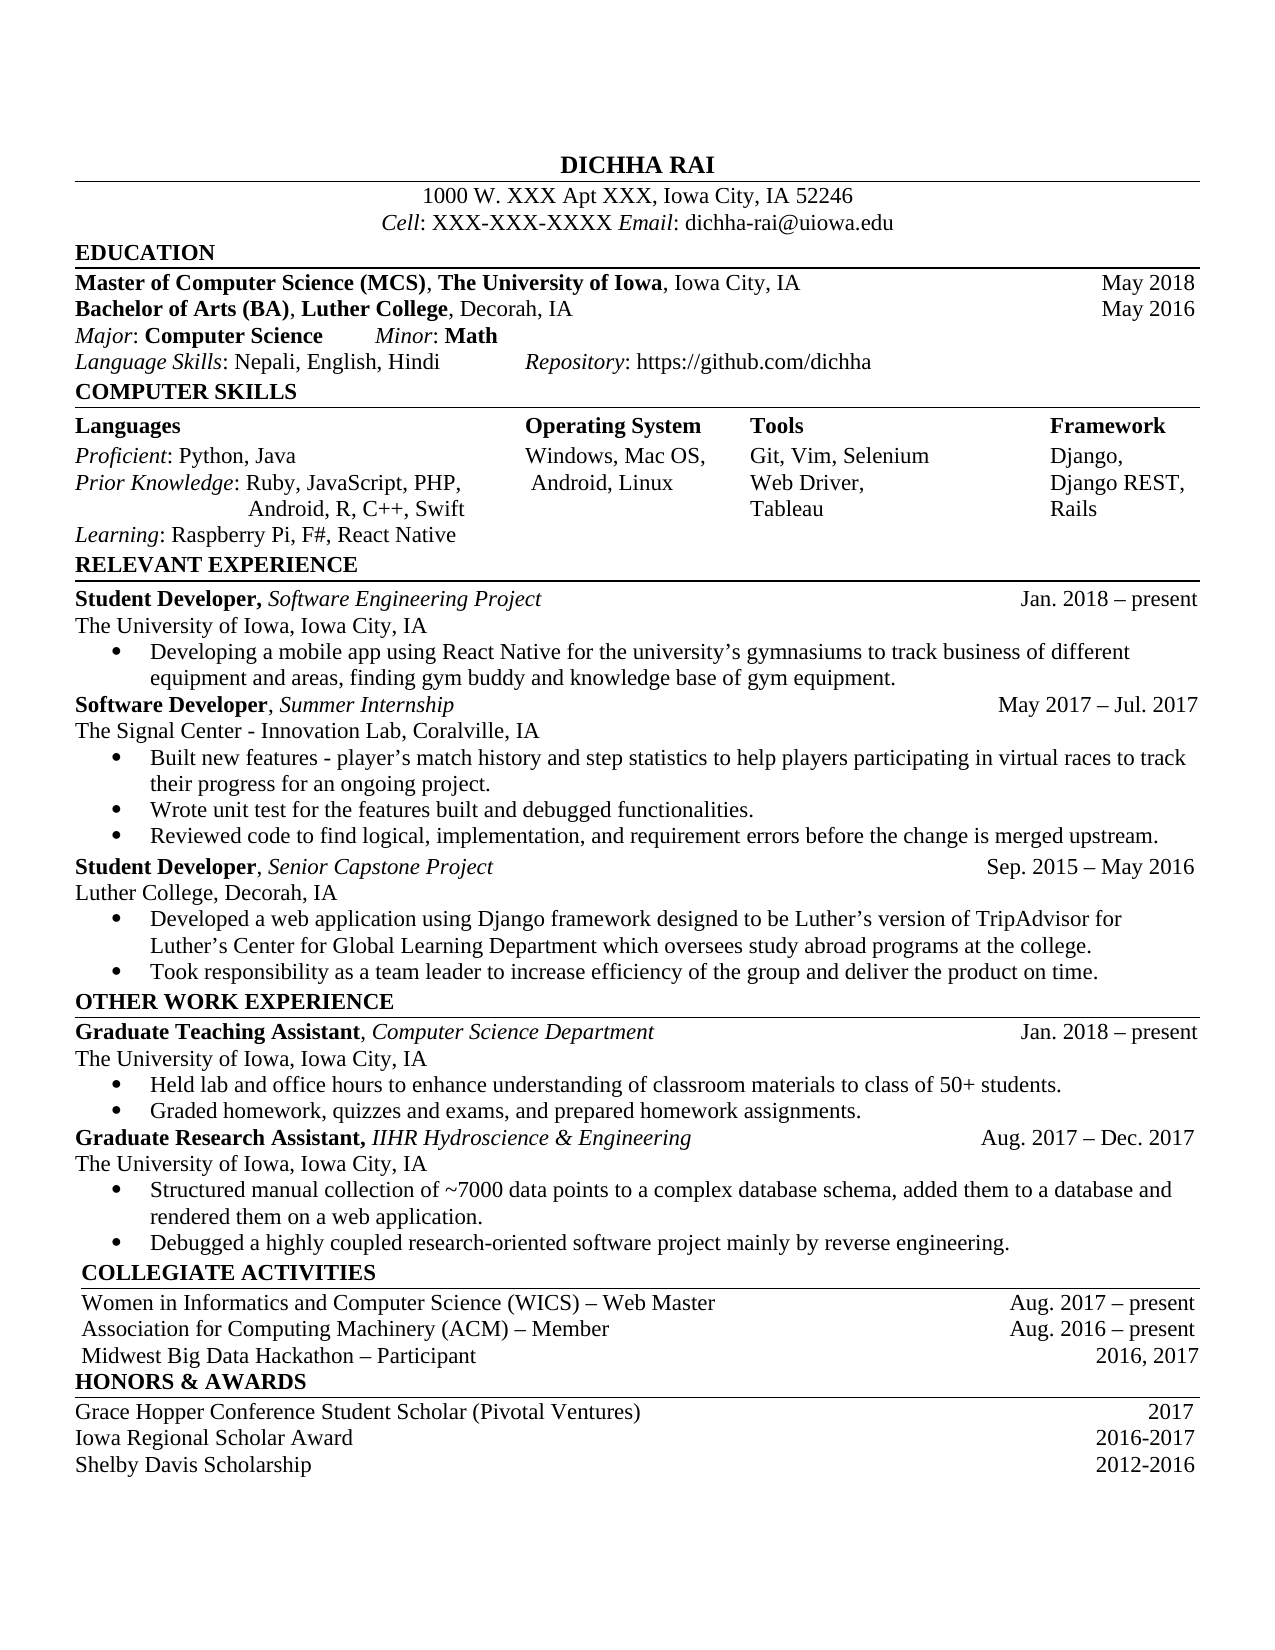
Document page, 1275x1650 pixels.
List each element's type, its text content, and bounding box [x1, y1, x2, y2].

text Language Skills: Nepali, English, Hindi Repository: https://github.com/dichha [75, 348, 1200, 374]
text The University of Iowa, Iowa City, IA [75, 1045, 1200, 1071]
text Grace Hopper Conference Student Scholar (Pivotal Ventures) 2017 [75, 1398, 1200, 1424]
text COMPUTER SKILLS [75, 378, 1200, 407]
text 1000 W. XXX Apt XXX, Iowa City, IA 52246 [75, 182, 1200, 209]
text Student Developer, Software Engineering Project Jan. 2018 – present [75, 585, 1200, 612]
list Debugged a highly coupled research-oriented software project mainly by reverse engineering. [112, 1229, 1200, 1256]
text Cell: XXX-XXX-XXXX Email: dichha-rai@uiowa.edu [75, 209, 1200, 235]
text Iowa Regional Scholar Award 2016-2017 [75, 1424, 1200, 1451]
text DICHHA RAI [75, 150, 1200, 181]
text Android, R, C++, Swift Tableau Rails [225, 495, 1200, 521]
text RELEVANT EXPERIENCE [75, 552, 1200, 580]
list Built new features - player’s match history and step statistics to help players participating in virtual races to track their progress for an ongoing project. [112, 743, 1200, 796]
text Student Developer, Senior Capstone Project Sep. 2015 – May 2016 [75, 853, 1200, 879]
text Languages Operating System Tools Framework [75, 412, 1200, 438]
list Graded homework, quizzes and exams, and prepared homework assignments. [112, 1097, 1200, 1124]
text COLLEGIATE ACTIVITIES [81, 1259, 1200, 1288]
text Association for Computing Machinery (ACM) – Member Aug. 2016 – present [81, 1315, 1200, 1342]
text Shelby Davis Scholarship 2012-2016 [75, 1451, 1200, 1477]
text Bachelor of Arts (BA), Luther College, Decorah, IA May 2016 [75, 295, 1200, 322]
text The Signal Center - Innovation Lab, Coralville, IA [75, 717, 1200, 743]
text Graduate Research Assistant, IIHR Hydroscience & Engineering Aug. 2017 – Dec. 2017 [75, 1124, 1200, 1150]
text Graduate Teaching Assistant, Computer Science Department Jan. 2018 – present [75, 1018, 1200, 1045]
text OTHER WORK EXPERIENCE [75, 988, 1200, 1017]
text The University of Iowa, Iowa City, IA [75, 1150, 1200, 1177]
list Wrote unit test for the features built and debugged functionalities. [112, 796, 1200, 823]
text HONORS & AWARDS [75, 1368, 1200, 1397]
list Structured manual collection of ~7000 data points to a complex database schema, added them to a database and rendered them on a web application. [112, 1177, 1200, 1229]
text Women in Informatics and Computer Science (WICS) – Web Master Aug. 2017 – present [81, 1289, 1200, 1315]
list Developing a mobile app using React Native for the university’s gymnasiums to track business of different equipment and areas, finding gym buddy and knowledge base of gym equipment. [112, 638, 1200, 691]
list Developed a web application using Django framework designed to be Luther’s version of TripAdvisor for Luther’s Center for Global Learning Department which oversees study abroad programs at the college. [112, 906, 1200, 958]
list Took responsibility as a team leader to increase efficiency of the group and deliver the product on time. [112, 958, 1200, 984]
text Proficient: Python, Java Windows, Mac OS, Git, Vim, Selenium Django, [75, 442, 1200, 469]
list Held lab and office hours to enhance understanding of classroom materials to class of 50+ students. [112, 1071, 1200, 1097]
text Luther College, Decorah, IA [75, 879, 1200, 906]
text The University of Iowa, Iowa City, IA [75, 612, 1200, 638]
list Reviewed code to find logical, implementation, and requirement errors before the change is merged upstream. [112, 823, 1200, 849]
text Midwest Big Data Hackathon – Participant 2016, 2017 [81, 1342, 1200, 1368]
text EDUCATION [75, 239, 1200, 267]
text Major: Computer Science Minor: Math [75, 322, 1200, 348]
text Prior Knowledge: Ruby, JavaScript, PHP, Android, Linux Web Driver, Django REST, [75, 469, 1200, 495]
text Master of Computer Science (MCS), The University of Iowa, Iowa City, IA May 2018 [75, 269, 1200, 295]
text Software Developer, Summer Internship May 2017 – Jul. 2017 [75, 691, 1200, 717]
text Learning: Raspberry Pi, F#, React Native [75, 521, 1200, 548]
